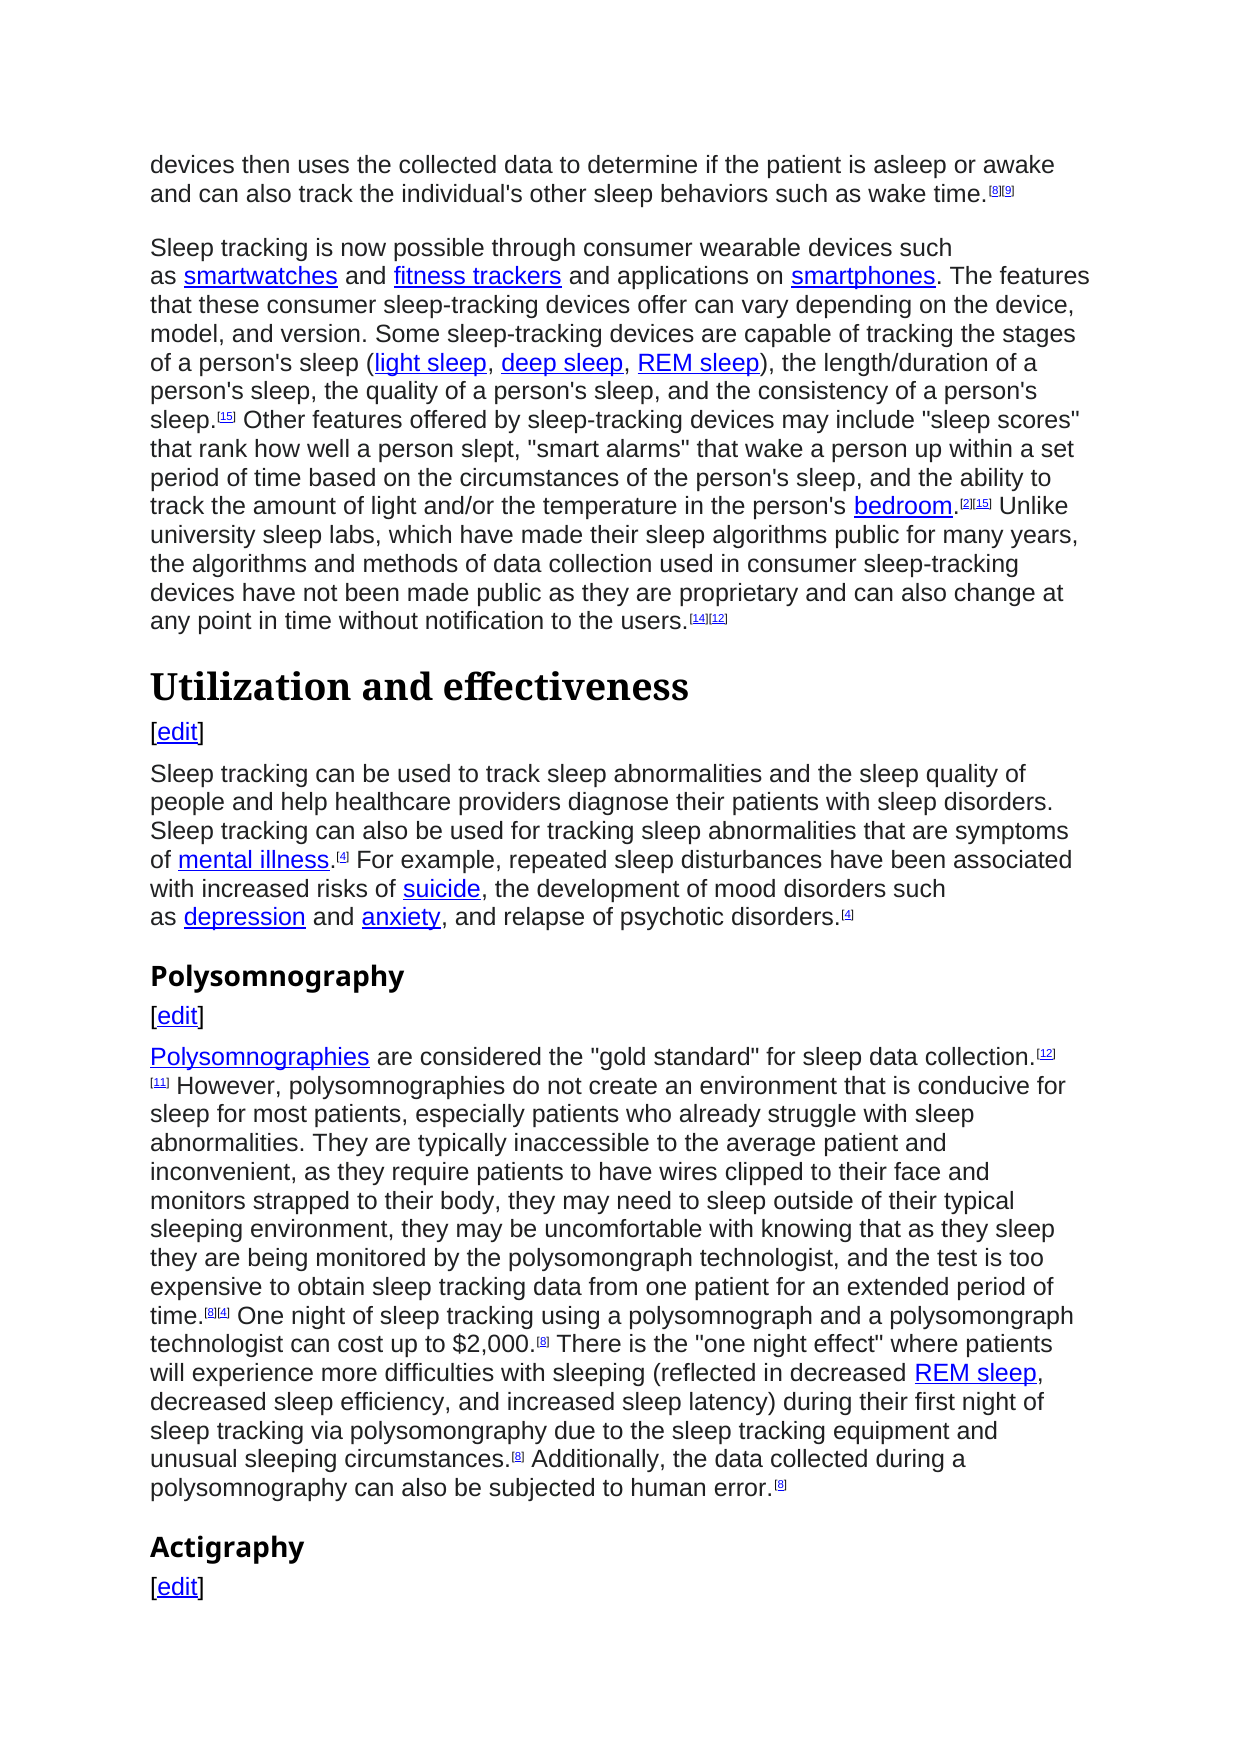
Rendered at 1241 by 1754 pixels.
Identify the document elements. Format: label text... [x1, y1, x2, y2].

text [edit] [150, 1571, 1090, 1600]
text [150, 150, 1090, 207]
text Utilization and effectiveness [150, 660, 1090, 711]
text [edit] [150, 1001, 1090, 1029]
text Polysomnographies are considered the "gold standard" for sleep data collection.[12][11] However, polysomnographies do not create an environment that is conducive for sleep for most patients, especially patients who already struggle with sleep abnormalities. They are typically inaccessible to the average patient and inconvenient, as they require patients to have wires clipped to their face and monitors strapped to their body, they may need to sleep outside of their typical sleeping environment, they may be uncomfortable with knowing that as they sleep they are being monitored by the polysomongraph technologist, and the test is too expensive to obtain sleep tracking data from one patient for an extended period of time.[8][4] One night of sleep tracking using a polysomnograph and a polysomongraph technologist can cost up to $2,000.[8] There is the "one night effect" where patients will experience more difficulties with sleeping (reflected in decreased REM sleep, decreased sleep efficiency, and increased sleep latency) during their first night of sleep tracking via polysomongraphy due to the sleep tracking equipment and unusual sleeping circumstances.[8] Additionally, the data collected during a polysomnography can also be subjected to human error.[8] [150, 1042, 1090, 1502]
text [edit] [150, 717, 1090, 746]
text Polysomnography [150, 956, 1090, 994]
text Actigraphy [150, 1527, 1090, 1565]
text Sleep tracking can be used to track sleep abnormalities and the sleep quality of people and help healthcare providers diagnose their patients with sleep disorders. Sleep tracking can also be used for tracking sleep abnormalities that are symptoms of mental illness.[4] For example, repeated sleep disturbances have been associated with increased risks of suicide, the development of mood disorders such as depression and anxiety, and relapse of psychotic disorders.[4] [150, 758, 1090, 931]
text Sleep tracking is now possible through consumer wearable devices such as smartwatches and fitness trackers and applications on smartphones. The features that these consumer sleep-tracking devices offer can vary depending on the device, model, and version. Some sleep-tracking devices are capable of tracking the stages of a person's sleep (light sleep, deep sleep, REM sleep), the length/duration of a person's sleep, the quality of a person's sleep, and the consistency of a person's sleep.[15] Other features offered by sleep-tracking devices may include "sleep scores" that rank how well a person slept, "smart alarms" that wake a person up within a set period of time based on the circumstances of the person's sleep, and the ability to track the amount of light and/or the temperature in the person's bedroom.[2][15] Unlike university sleep labs, which have made their sleep algorithms public for many years, the algorithms and methods of data collection used in consumer sleep-tracking devices have not been made public as they are proprietary and can also change at any point in time without notification to the users.[14][12] [150, 232, 1090, 635]
